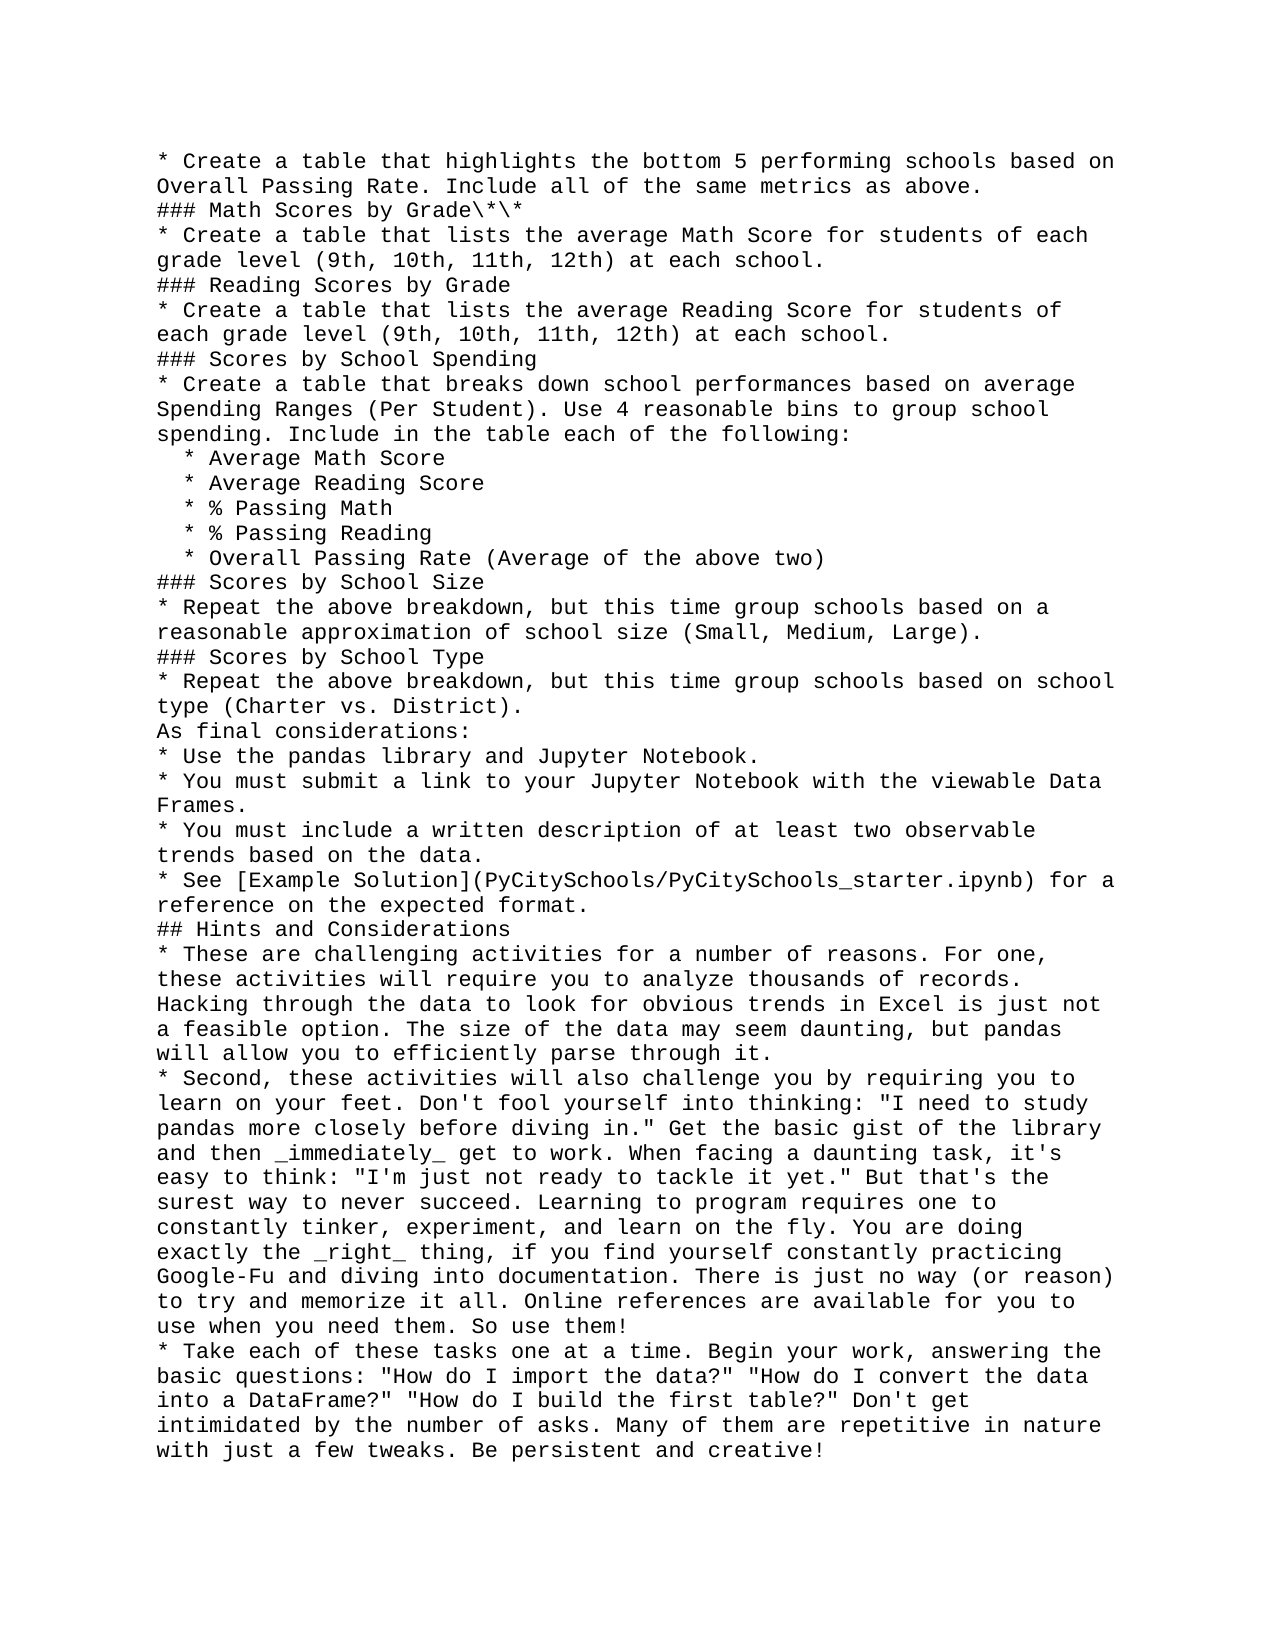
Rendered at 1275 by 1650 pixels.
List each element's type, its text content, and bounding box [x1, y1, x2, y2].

text * Create a table that lists the average Reading Score for students of each grade level (9th, 10th, 11th, 12th) at each school. [156, 299, 1118, 348]
text * See [Example Solution](PyCitySchools/PyCitySchools_starter.ipynb) for a reference on the expected format. [156, 869, 1118, 918]
text * % Passing Reading [156, 522, 1118, 547]
text * Overall Passing Rate (Average of the above two) [156, 547, 1118, 571]
text * Average Reading Score [156, 472, 1118, 497]
text * You must include a written description of at least two observable trends based on the data. [156, 819, 1118, 869]
text * These are challenging activities for a number of reasons. For one, these activities will require you to analyze thousands of records. Hacking through the data to look for obvious trends in Excel is just not a feasible option. The size of the data may seem daunting, but pandas will allow you to efficiently parse through it. [156, 943, 1118, 1067]
text ### Reading Scores by Grade [156, 274, 1118, 299]
text As final considerations: [156, 720, 1118, 745]
text ### Scores by School Type [156, 646, 1118, 671]
text * Average Math Score [156, 447, 1118, 472]
text ### Math Scores by Grade\*\* [156, 199, 1118, 224]
text * Take each of these tasks one at a time. Begin your work, answering the basic questions: "How do I import the data?" "How do I convert the data into a DataFrame?" "How do I build the first table?" Don't get intimidated by the number of asks. Many of them are repetitive in nature with just a few tweaks. Be persistent and creative! [156, 1340, 1118, 1464]
text * Second, these activities will also challenge you by requiring you to learn on your feet. Don't fool yourself into thinking: "I need to study pandas more closely before diving in." Get the basic gist of the library and then _immediately_ get to work. When facing a daunting task, it's easy to think: "I'm just not ready to tackle it yet." But that's the surest way to never succeed. Learning to program requires one to constantly tinker, experiment, and learn on the fly. You are doing exactly the _right_ thing, if you find yourself constantly practicing Google-Fu and diving into documentation. There is just no way (or reason) to try and memorize it all. Online references are available for you to use when you need them. So use them! [156, 1067, 1118, 1340]
text * Create a table that breaks down school performances based on average Spending Ranges (Per Student). Use 4 reasonable bins to group school spending. Include in the table each of the following: [156, 373, 1118, 447]
text * Repeat the above breakdown, but this time group schools based on school type (Charter vs. District). [156, 671, 1118, 720]
text * % Passing Math [156, 497, 1118, 522]
text * You must submit a link to your Jupyter Notebook with the viewable Data Frames. [156, 770, 1118, 819]
text ### Scores by School Size [156, 571, 1118, 596]
text * Repeat the above breakdown, but this time group schools based on a reasonable approximation of school size (Small, Medium, Large). [156, 596, 1118, 646]
text ### Scores by School Spending [156, 348, 1118, 373]
text ## Hints and Considerations [156, 918, 1118, 943]
text * Create a table that highlights the bottom 5 performing schools based on Overall Passing Rate. Include all of the same metrics as above. [156, 150, 1118, 199]
text * Create a table that lists the average Math Score for students of each grade level (9th, 10th, 11th, 12th) at each school. [156, 224, 1118, 274]
text * Use the pandas library and Jupyter Notebook. [156, 745, 1118, 770]
